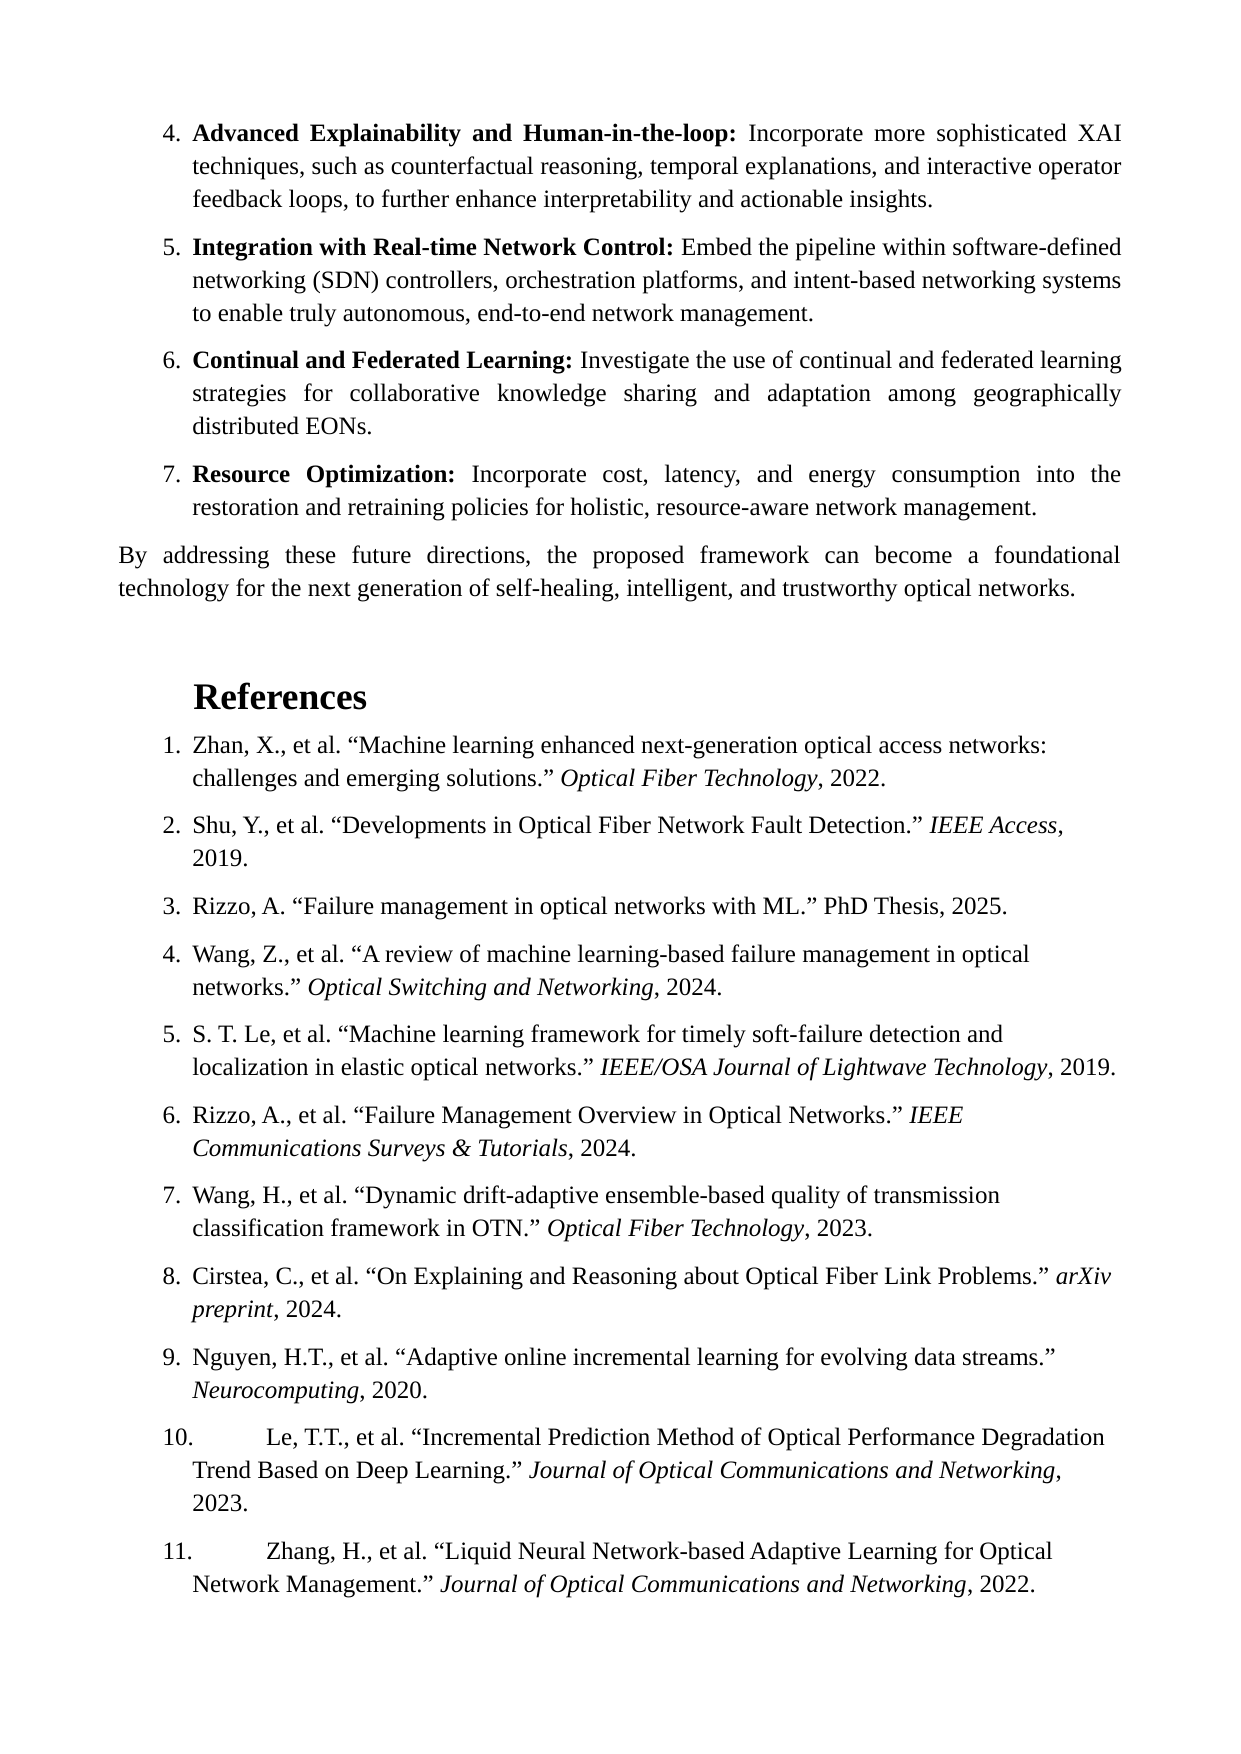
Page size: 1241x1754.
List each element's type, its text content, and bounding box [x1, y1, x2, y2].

list Integration with Real-time Network Control: Embed the pipeline within software-defined networking (SDN) controllers, orchestration platforms, and intent-based networking systems to enable truly autonomous, end-to-end network management. [162, 232, 1122, 327]
text By addressing these future directions, the proposed framework can become a foundational technology for the next generation of self-healing, intelligent, and trustworthy optical networks. [118, 540, 1122, 601]
list Le, T.T., et al. “Incremental Prediction Method of Optical Performance Degradation Trend Based on Deep Learning.” Journal of Optical Communications and Networking, 2023. [162, 1422, 1122, 1517]
subtitle References [193, 674, 1122, 717]
list Resource Optimization: Incorporate cost, latency, and energy consumption into the restoration and retraining policies for holistic, resource-aware network management. [162, 459, 1122, 521]
list Zhan, X., et al. “Machine learning enhanced next-generation optical access networks: challenges and emerging solutions.” Optical Fiber Technology, 2022. [162, 730, 1122, 792]
list Rizzo, A. “Failure management in optical networks with ML.” PhD Thesis, 2025. [162, 891, 1122, 920]
list Shu, Y., et al. “Developments in Optical Fiber Network Fault Detection.” IEEE Access, 2019. [162, 810, 1122, 872]
list Cirstea, C., et al. “On Explaining and Reasoning about Optical Fiber Link Problems.” arXiv preprint, 2024. [162, 1261, 1122, 1323]
list Nguyen, H.T., et al. “Adaptive online incremental learning for evolving data streams.” Neurocomputing, 2020. [162, 1342, 1122, 1403]
list S. T. Le, et al. “Machine learning framework for timely soft-failure detection and localization in elastic optical networks.” IEEE/OSA Journal of Lightwave Technology, 2019. [162, 1019, 1122, 1081]
list Wang, H., et al. “Dynamic drift-adaptive ensemble-based quality of transmission classification framework in OTN.” Optical Fiber Technology, 2023. [162, 1181, 1122, 1242]
list Advanced Explainability and Human-in-the-loop: Incorporate more sophisticated XAI techniques, such as counterfactual reasoning, temporal explanations, and interactive operator feedback loops, to further enhance interpretability and actionable insights. [162, 118, 1122, 213]
list Wang, Z., et al. “A review of machine learning-based failure management in optical networks.” Optical Switching and Networking, 2024. [162, 939, 1122, 1000]
list Rizzo, A., et al. “Failure Management Overview in Optical Networks.” IEEE Communications Surveys & Tutorials, 2024. [162, 1100, 1122, 1162]
list Continual and Federated Learning: Investigate the use of continual and federated learning strategies for collaborative knowledge sharing and adaptation among geographically distributed EONs. [162, 345, 1122, 440]
list Zhang, H., et al. “Liquid Neural Network-based Adaptive Learning for Optical Network Management.” Journal of Optical Communications and Networking, 2022. [162, 1536, 1122, 1598]
